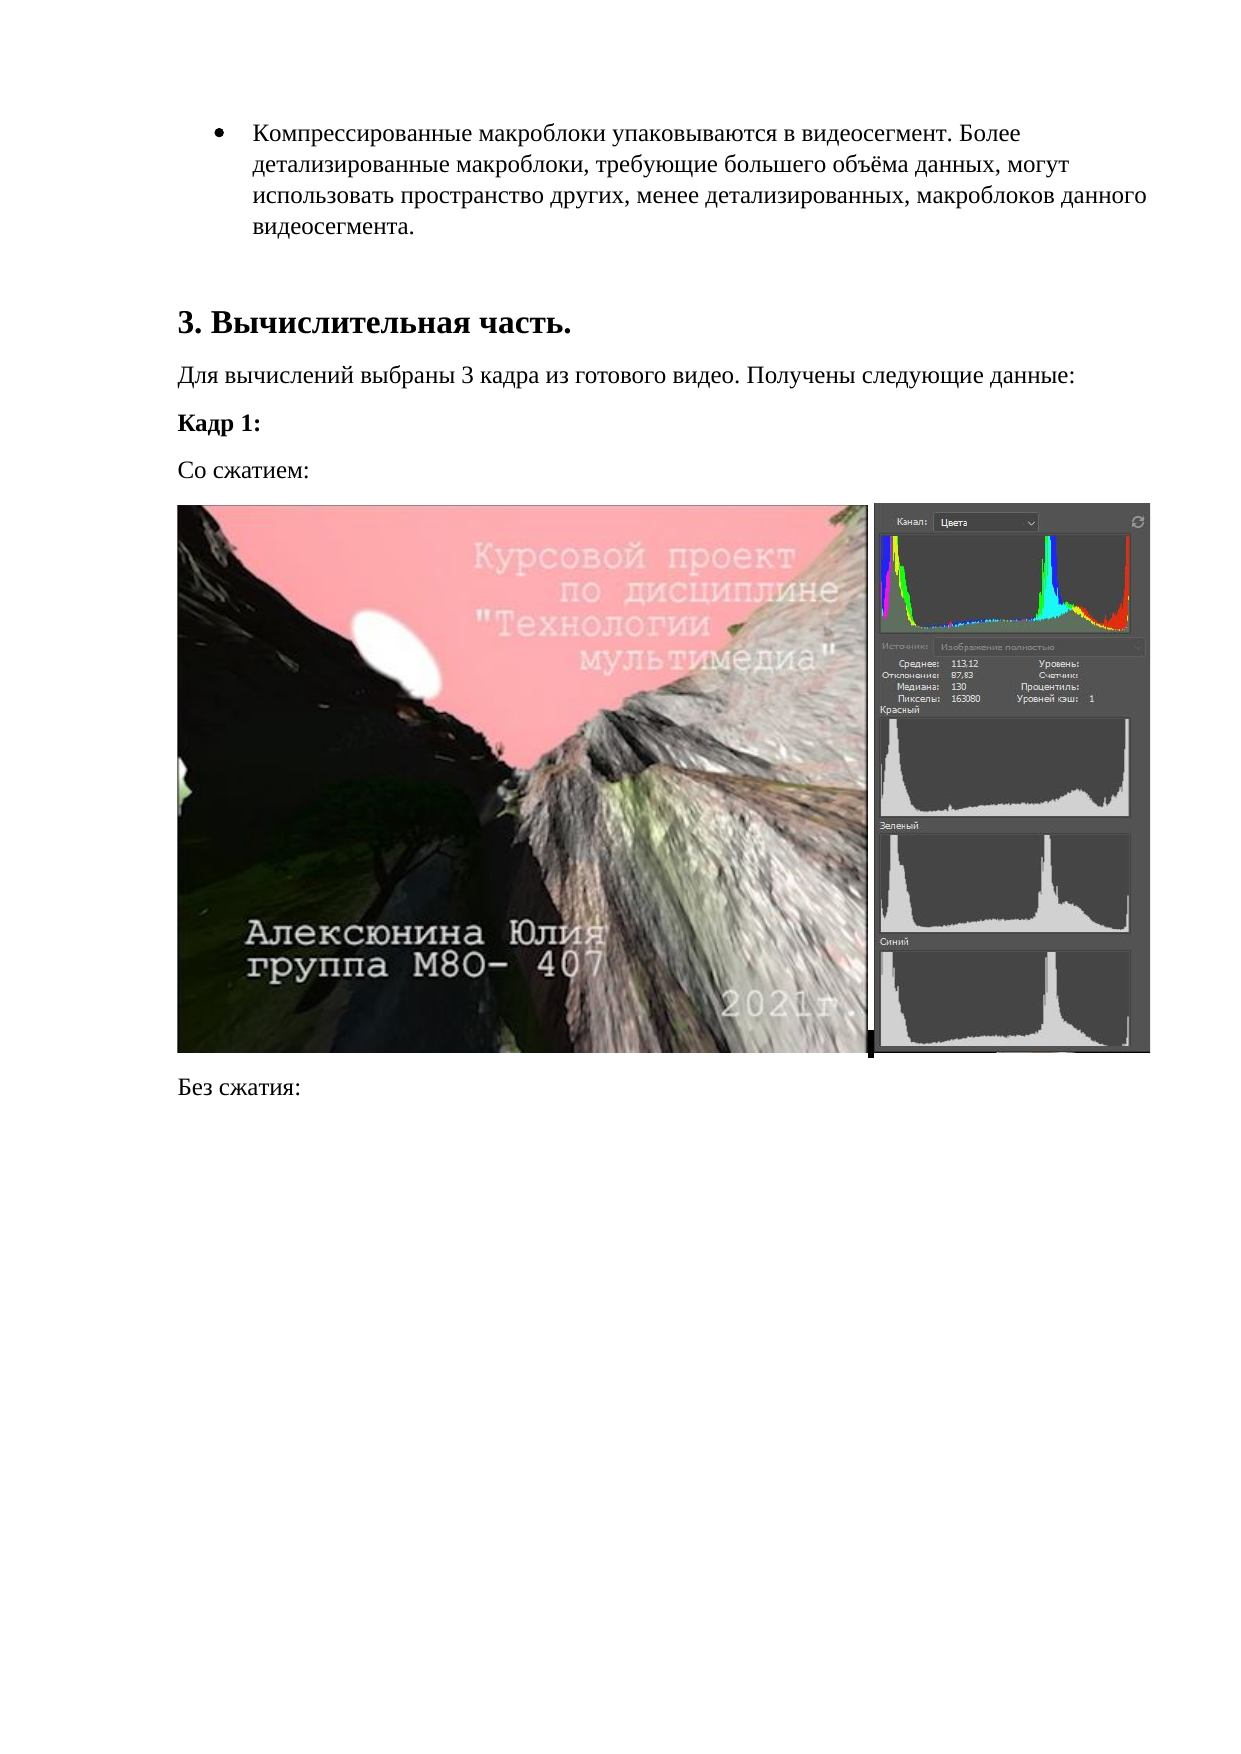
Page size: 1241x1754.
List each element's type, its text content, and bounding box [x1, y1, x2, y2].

text Без сжатия: [177, 1072, 1152, 1101]
text Со сжатием: [177, 456, 1152, 484]
picture [177, 505, 868, 1053]
text Для вычислений выбраны 3 кадра из готового видео. Получены следующие данные: [177, 360, 1152, 389]
picture [874, 503, 1150, 1053]
list Компрессированные макроблоки упаковываются в видеосегмент. Более детализированные макроблоки, требующие большего объёма данных, могут использовать пространство других, менее детализированных, макроблоков данного видеосегмента. [215, 118, 1152, 240]
text 3. Вычислительная часть. [177, 302, 1152, 340]
text Кадр 1: [177, 408, 1152, 437]
